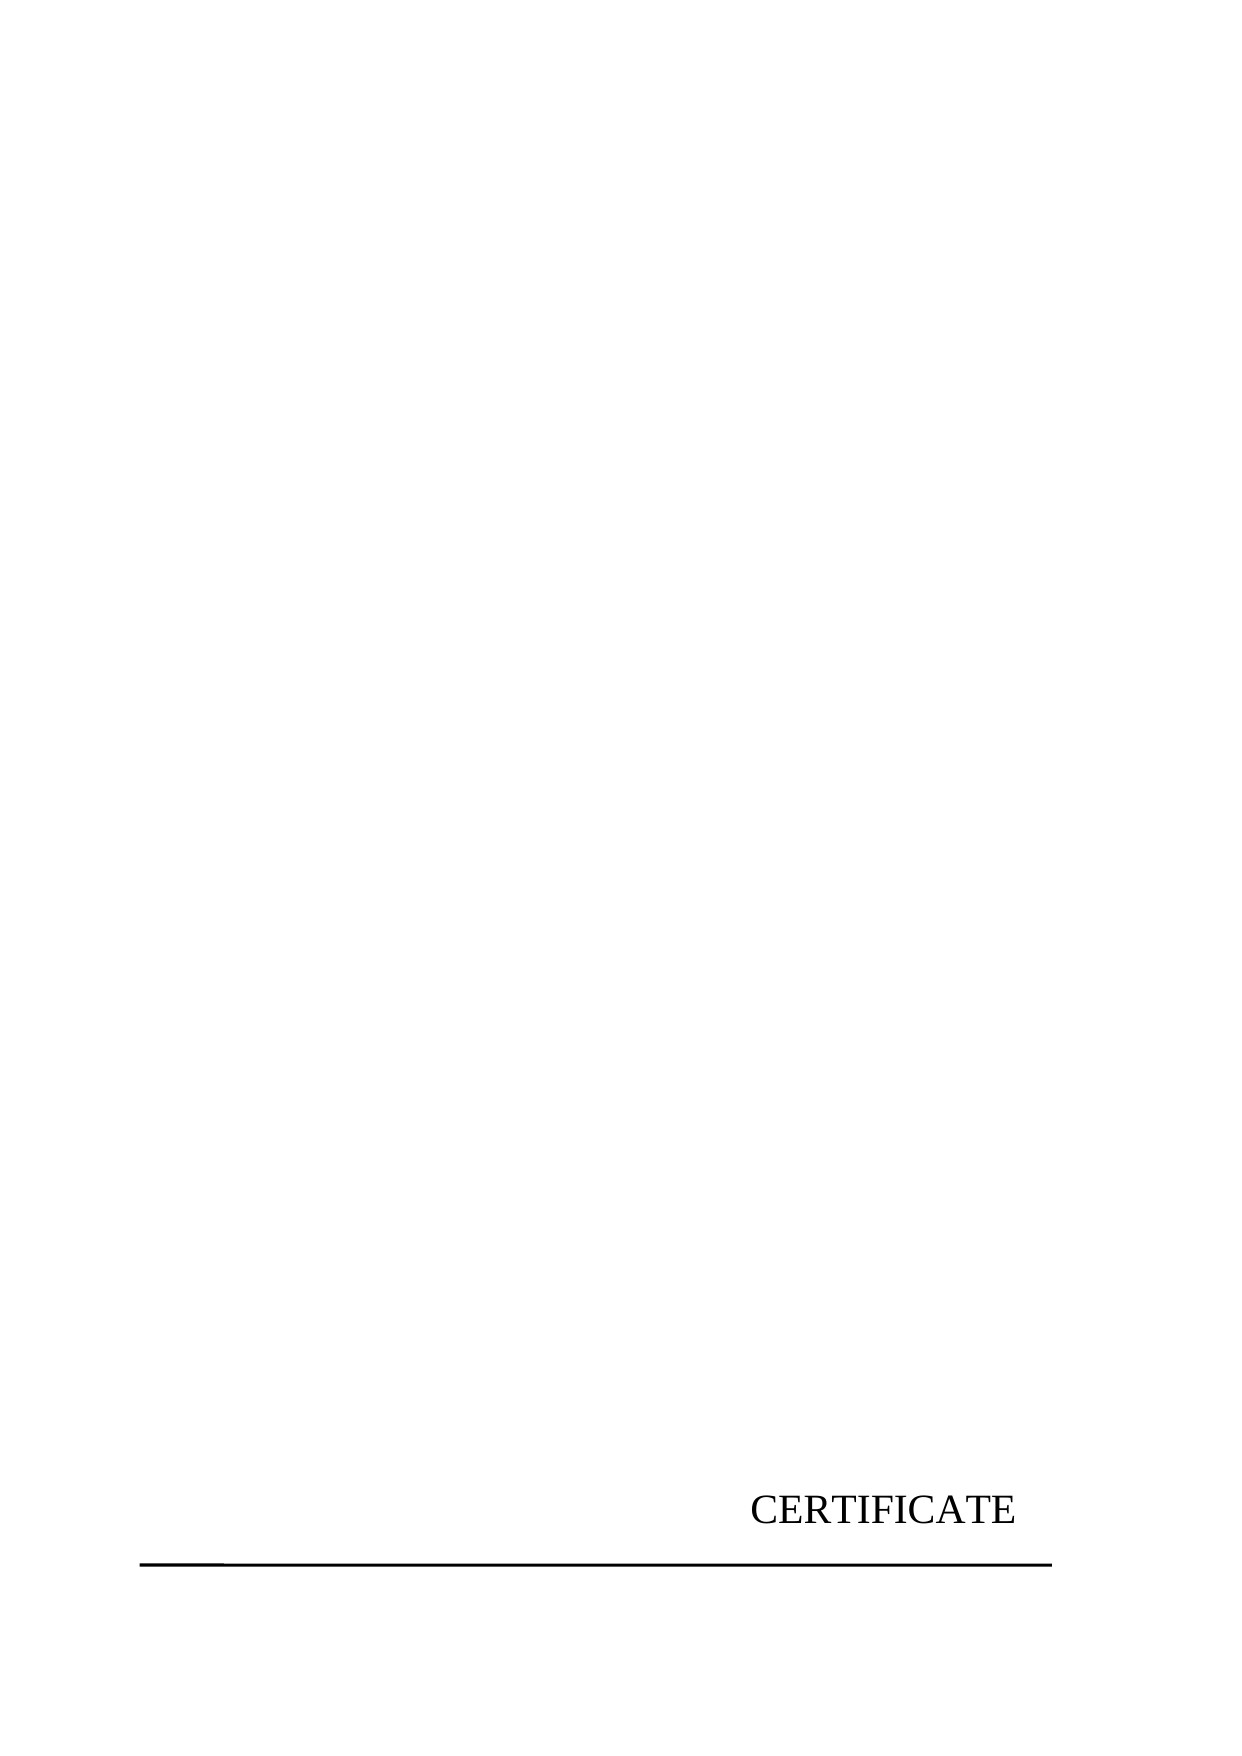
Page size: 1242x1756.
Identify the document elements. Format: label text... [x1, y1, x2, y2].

subtitle CERTIFICATE [750, 1484, 1123, 1532]
